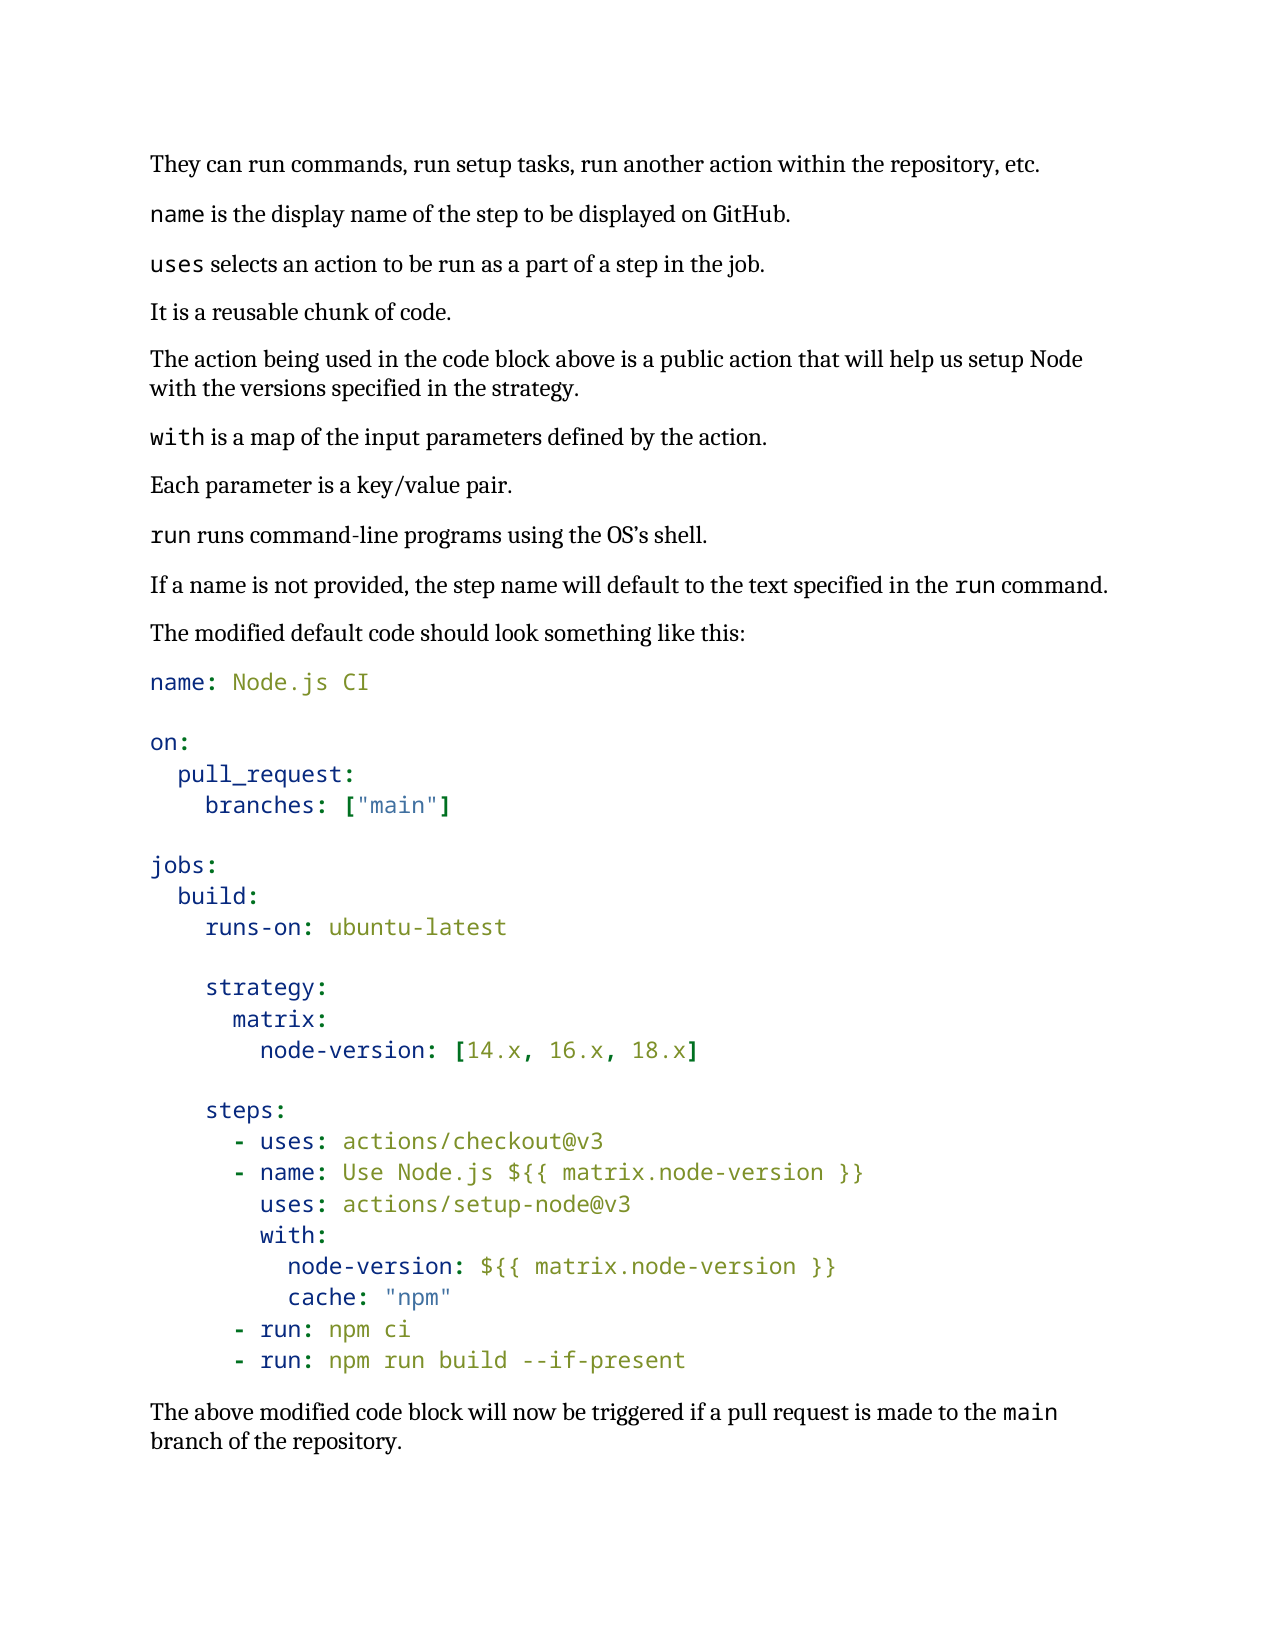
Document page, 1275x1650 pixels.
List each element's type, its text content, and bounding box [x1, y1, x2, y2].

text The above modified code block will now be triggered if a pull request is made to the main branch of the repository. [150, 1396, 1125, 1456]
text uses selects an action to be run as a part of a step in the job. [150, 247, 1125, 279]
text It is a reusable chunk of code. [150, 297, 1125, 326]
text run runs command-line programs using the OS’s shell. [150, 519, 1125, 550]
text The action being used in the code block above is a public action that will help us setup Node with the versions specified in the strategy. [150, 345, 1125, 402]
text They can run commands, run setup tasks, run another action within the repository, etc. [150, 150, 1125, 179]
text with is a map of the input parameters defined by the action. [150, 421, 1125, 452]
text The modified default code should look something like this: [150, 619, 1125, 647]
text If a name is not provided, the step name will default to the text specified in the run command. [150, 569, 1125, 600]
text name: Node.js CI on: pull_request: branches: ["main"] jobs: build: runs-on: ubuntu-latest strategy: matrix: node-version: [14.x, 16.x, 18.x] steps: - uses: actions/checkout@v3 - name: Use Node.js ${{ matrix.node-version }} uses: actions/setup-node@v3 with: node-version: ${{ matrix.node-version }} cache: "npm" - run: npm ci - run: npm run build --if-present [150, 666, 1125, 1375]
text name is the display name of the step to be displayed on GitHub. [150, 197, 1125, 229]
text Each parameter is a key/value pair. [150, 471, 1125, 500]
